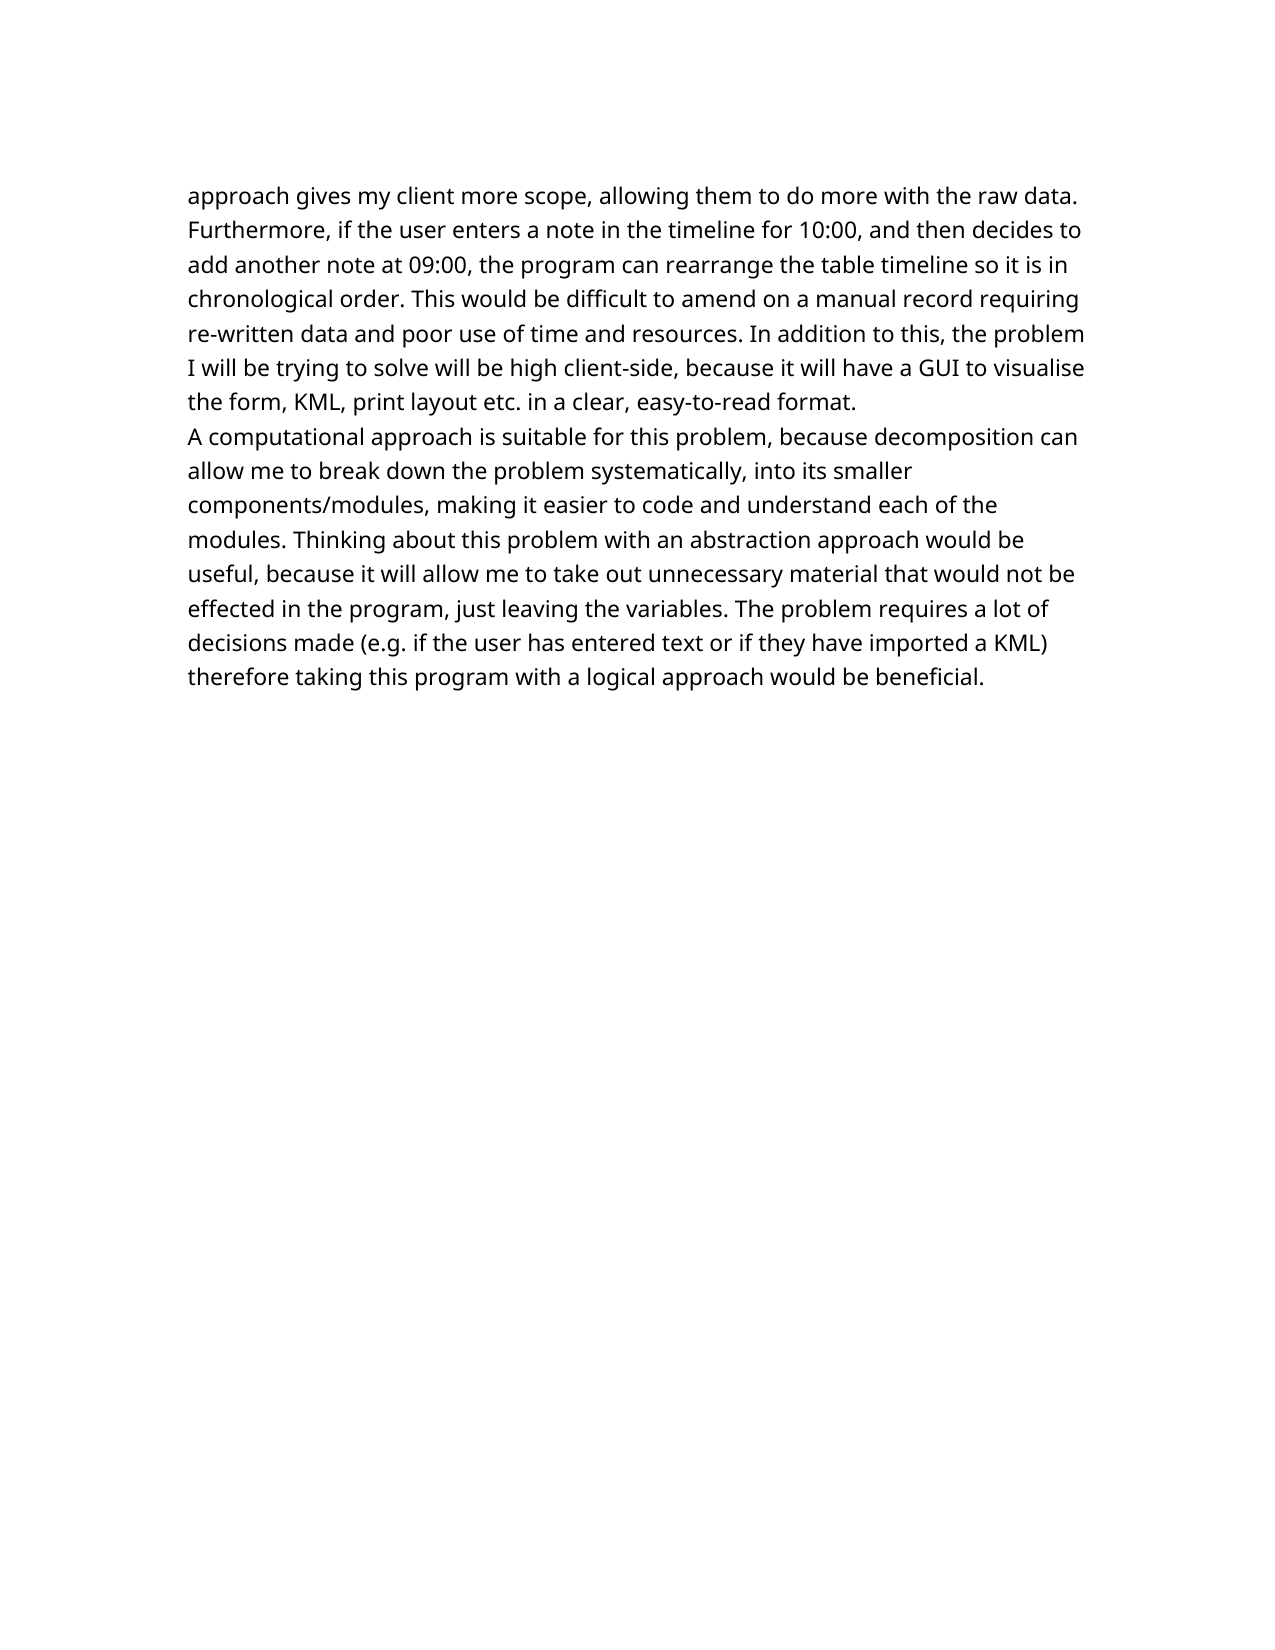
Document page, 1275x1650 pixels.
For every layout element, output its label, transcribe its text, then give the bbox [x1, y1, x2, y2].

text A computational approach is suitable for this problem, because decomposition can allow me to break down the problem systematically, into its smaller components/modules, making it easier to code and understand each of the modules. Thinking about this problem with an abstraction approach would be useful, because it will allow me to take out unnecessary material that would not be effected in the program, just leaving the variables. The problem requires a lot of decisions made (e.g. if the user has entered text or if they have imported a KML) therefore taking this program with a logical approach would be beneficial. [187, 421, 1087, 692]
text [187, 180, 1087, 417]
